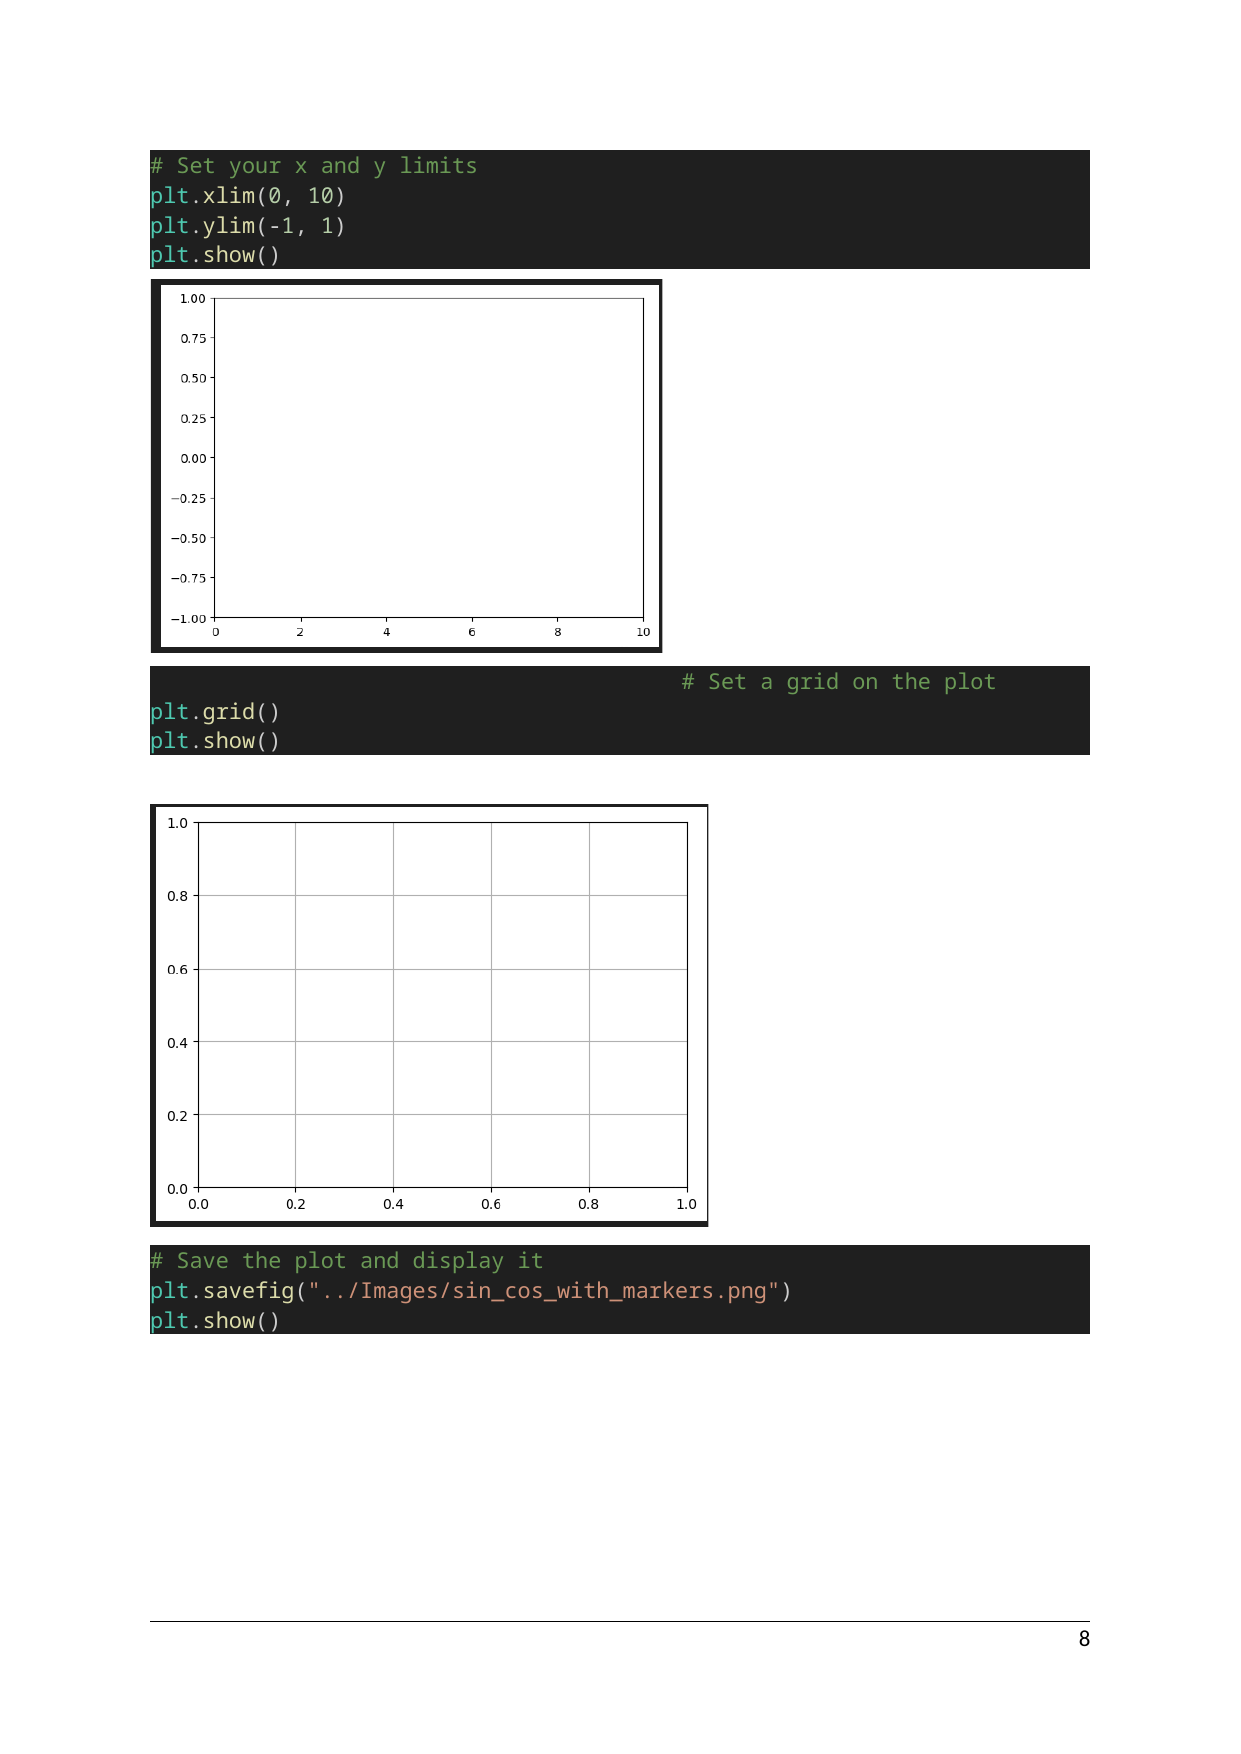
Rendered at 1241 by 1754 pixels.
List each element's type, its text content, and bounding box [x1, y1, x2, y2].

picture [150, 279, 662, 651]
text # Set your x and y limits [150, 150, 1090, 180]
text plt.show() [150, 1305, 1090, 1334]
text # Set a grid on the plot [150, 666, 1090, 696]
text # Save the plot and display it [150, 1245, 1090, 1275]
text plt.grid() [150, 696, 1090, 725]
text plt.show() [150, 239, 1090, 269]
picture [150, 804, 709, 1227]
text plt.ylim(-1, 1) [150, 209, 1090, 239]
text plt.savefig("../Images/sin_cos_with_markers.png") [150, 1275, 1090, 1305]
text plt.xlim(0, 10) [150, 180, 1090, 209]
text plt.show() [150, 725, 1090, 755]
